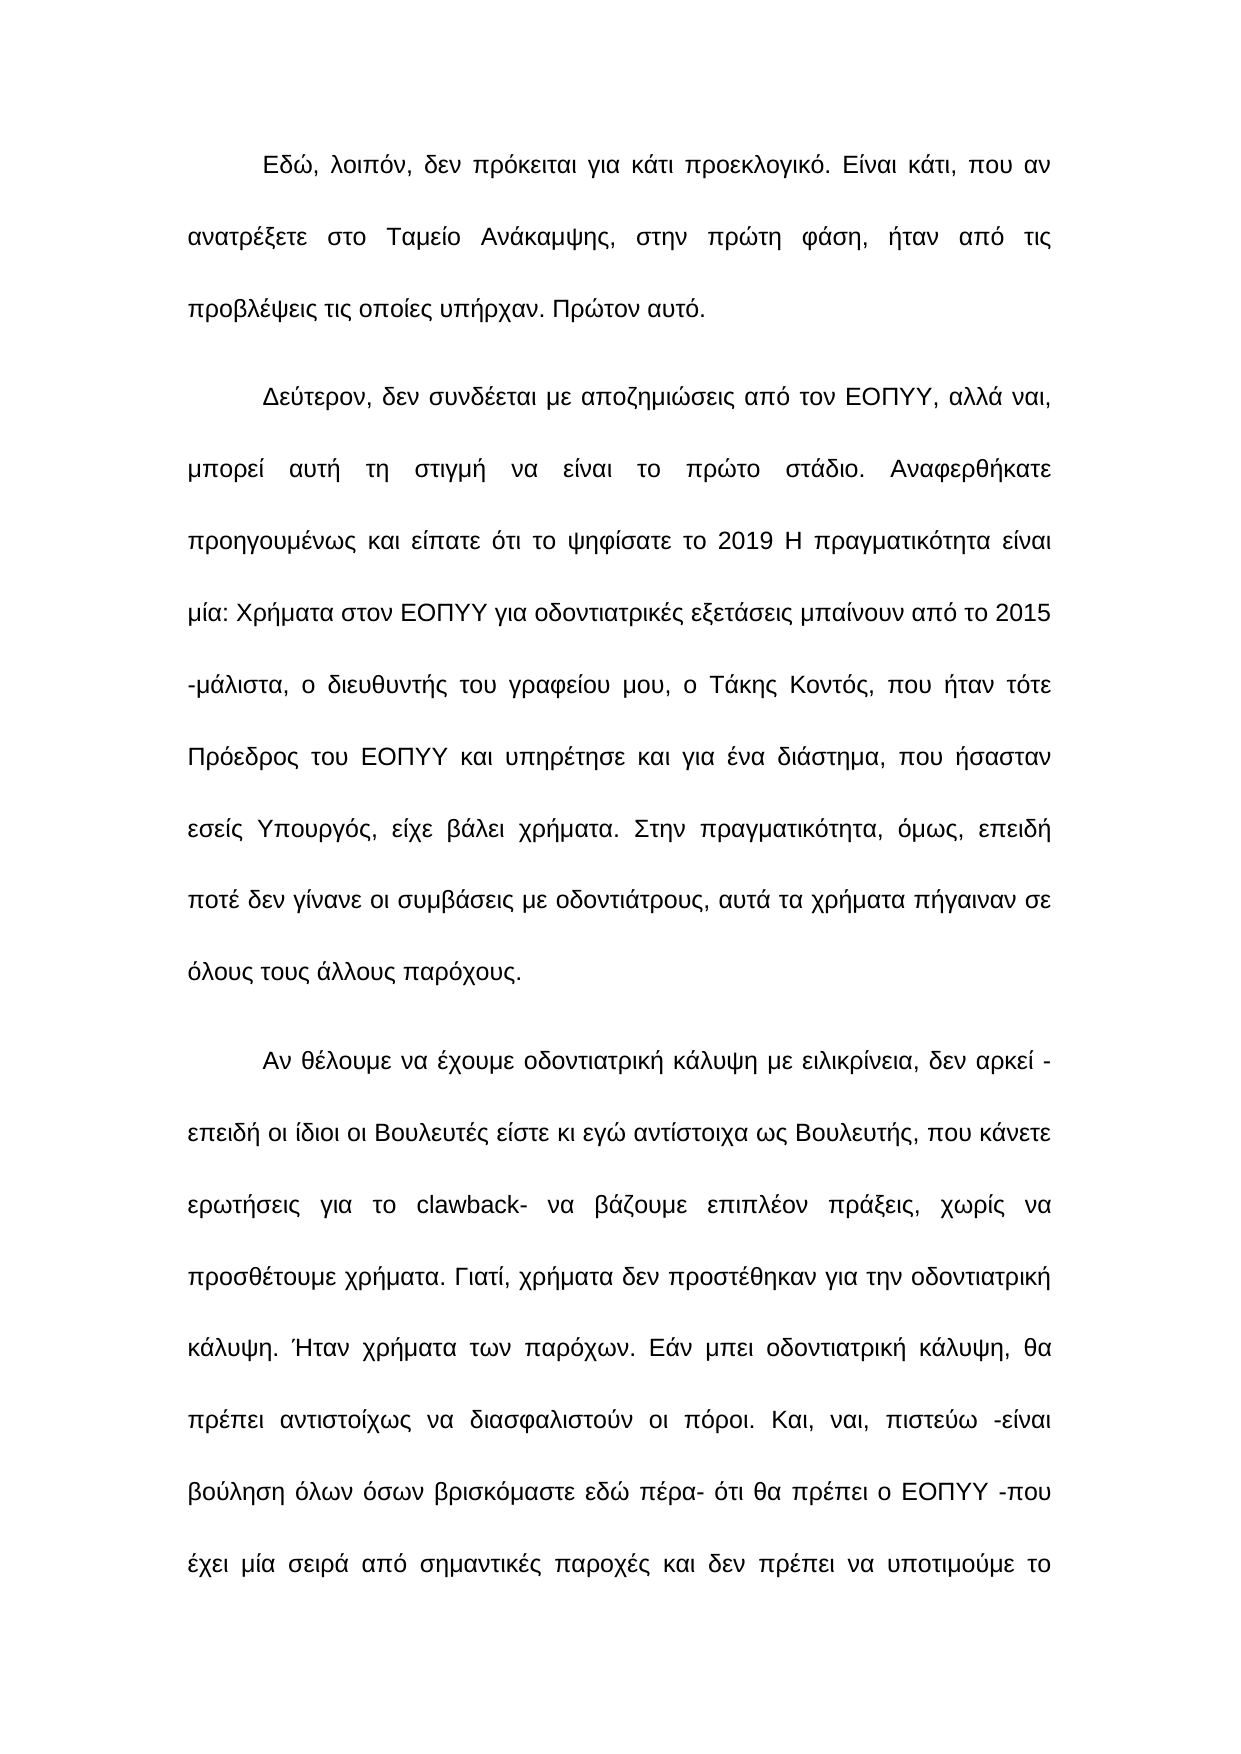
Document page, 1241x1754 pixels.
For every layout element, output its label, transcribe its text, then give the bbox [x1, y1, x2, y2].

text Εδώ, λοιπόν, δεν πρόκειται για κάτι προεκλογικό. Είναι κάτι, που αν ανατρέξετε στο Ταμείο Ανάκαμψης, στην πρώτη φάση, ήταν από τις προβλέψεις τις οποίες υπήρχαν. Πρώτον αυτό. [187, 150, 1053, 322]
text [187, 1046, 1053, 1578]
text Δεύτερον, δεν συνδέεται με αποζημιώσεις από τον ΕΟΠΥΥ, αλλά ναι, μπορεί αυτή τη στιγμή να είναι το πρώτο στάδιο. Αναφερθήκατε προηγουμένως και είπατε ότι το ψηφίσατε το 2019 Η πραγματικότητα είναι μία: Χρήματα στον ΕΟΠΥΥ για οδοντιατρικές εξετάσεις μπαίνουν από το 2015 -μάλιστα, ο διευθυντής του γραφείου μου, ο Τάκης Κοντός, που ήταν τότε Πρόεδρος του ΕΟΠΥΥ και υπηρέτησε και για ένα διάστημα, που ήσασταν εσείς Υπουργός, είχε βάλει χρήματα. Στην πραγματικότητα, όμως, επειδή ποτέ δεν γίνανε οι συμβάσεις με οδοντιάτρους, αυτά τα χρήματα πήγαιναν σε όλους τους άλλους παρόχους. [187, 382, 1053, 986]
